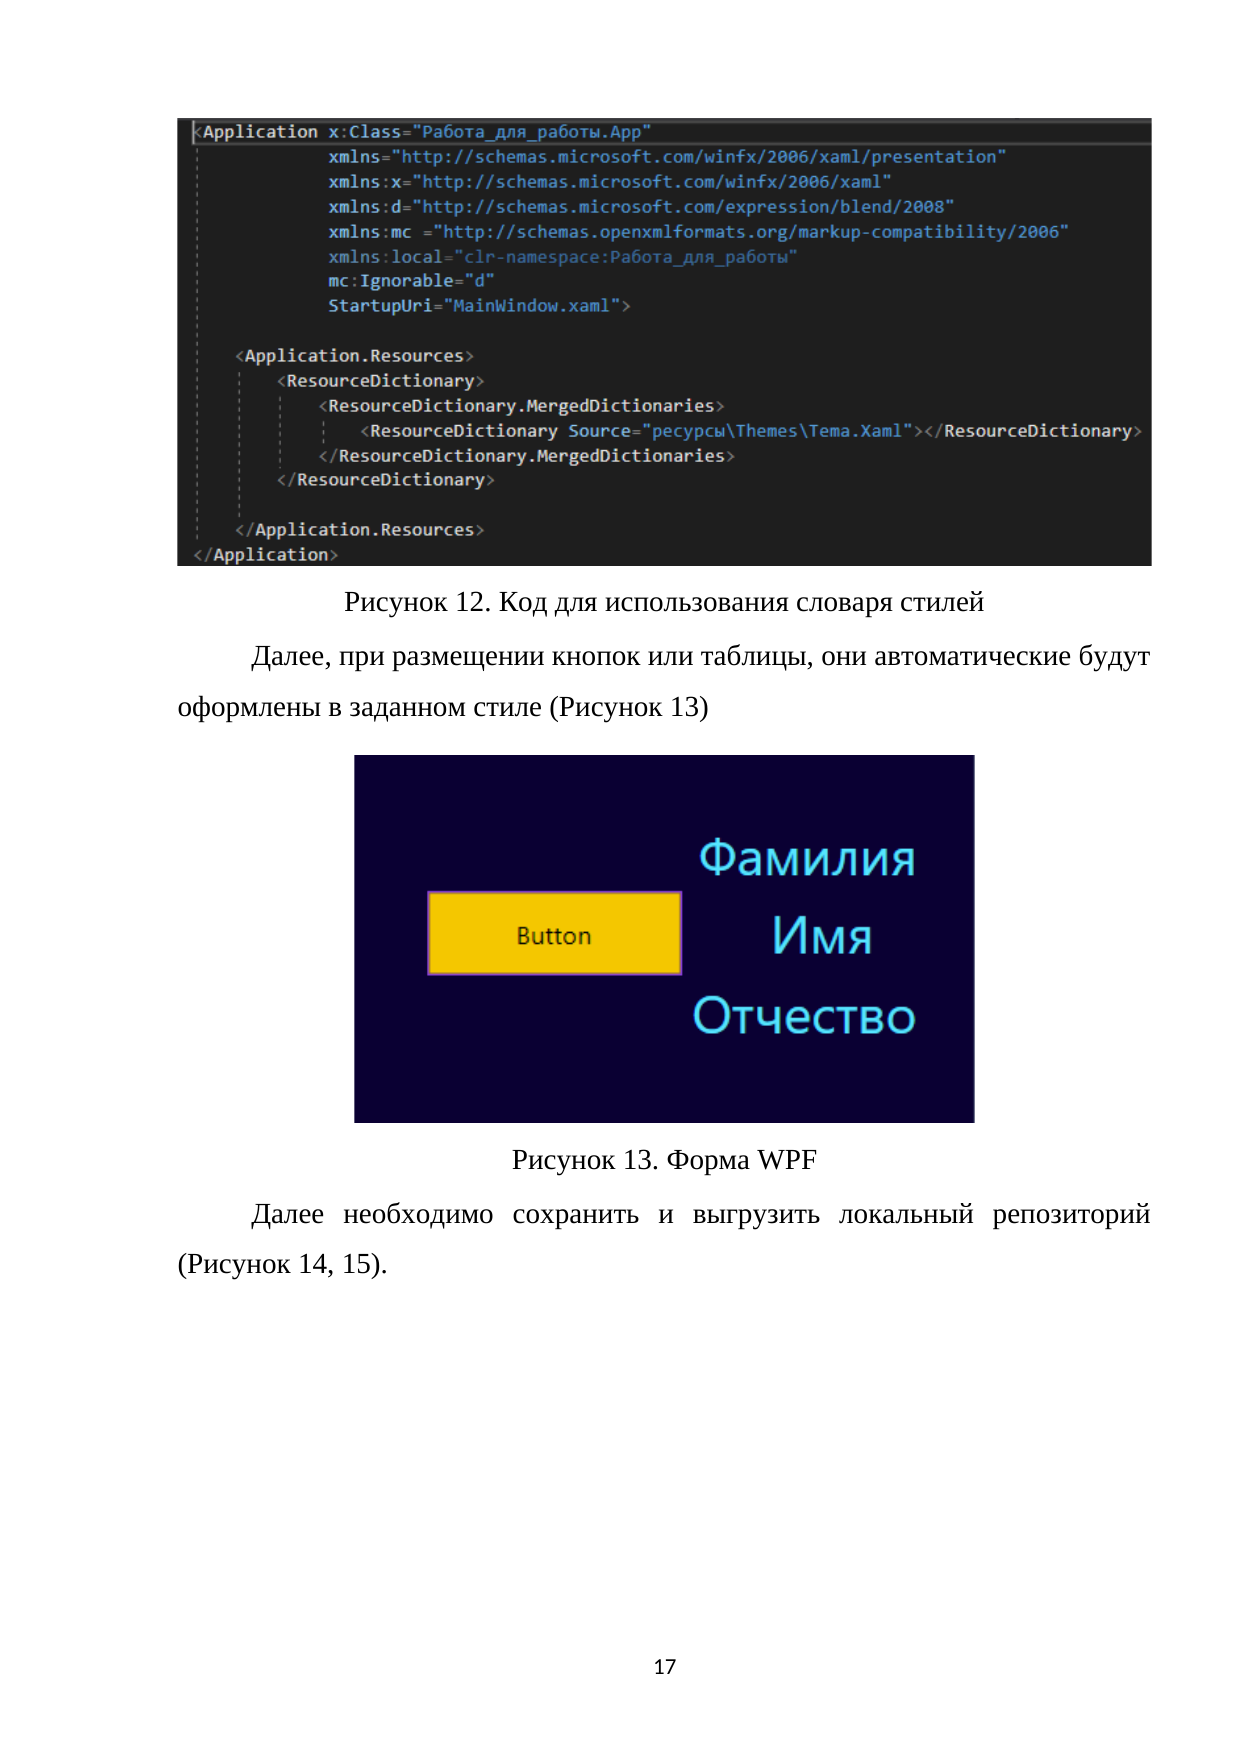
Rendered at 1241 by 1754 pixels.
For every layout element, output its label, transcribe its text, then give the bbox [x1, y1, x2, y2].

text Рисунок 13. Форма WPF [177, 1142, 1152, 1175]
text Рисунок 12. Код для использования словаря стилей [177, 584, 1152, 618]
text Далее необходимо сохранить и выгрузить локальный репозиторий (Рисунок 14, 15). [177, 1196, 1152, 1280]
picture [177, 118, 1152, 566]
text Далее, при размещении кнопок или таблицы, они автоматические будут оформлены в заданном стиле (Рисунок 13) [177, 638, 1152, 722]
picture [354, 755, 975, 1123]
